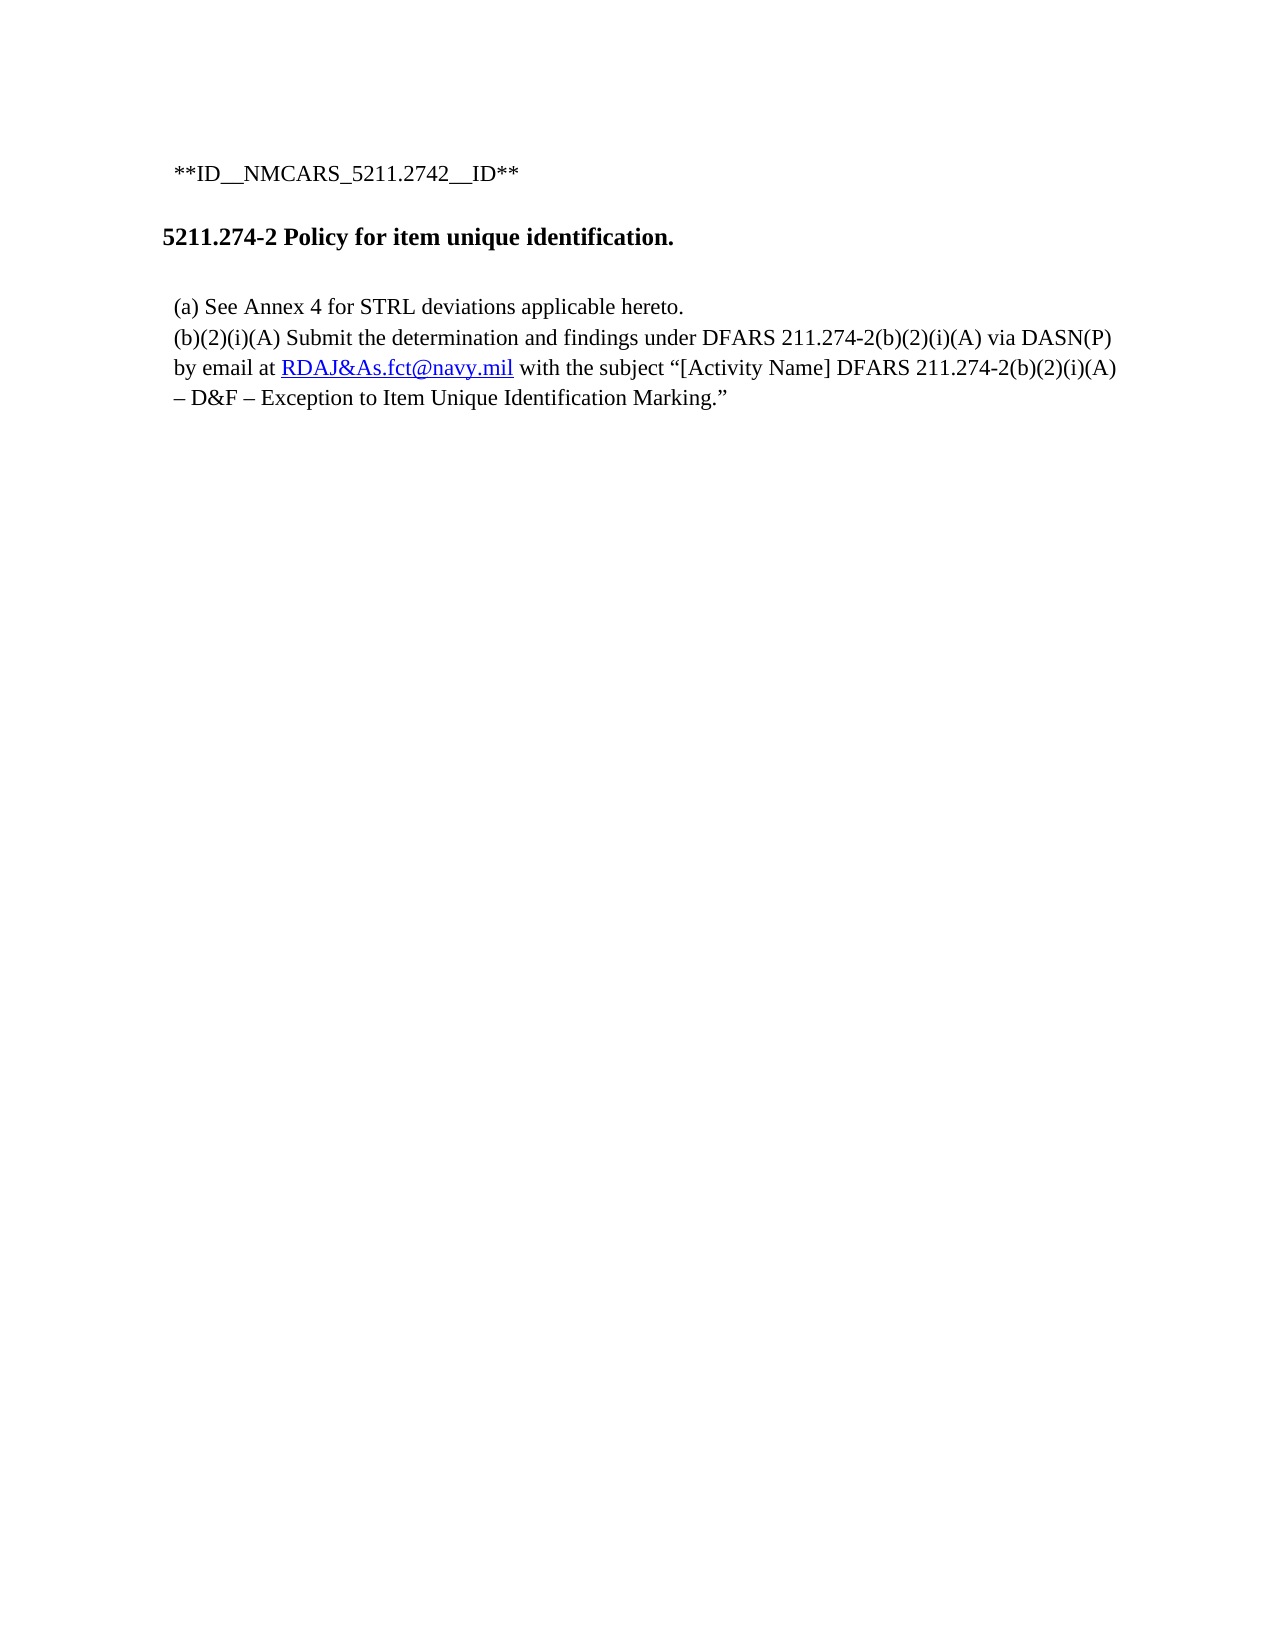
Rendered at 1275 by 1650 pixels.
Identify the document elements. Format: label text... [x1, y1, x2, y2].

text (a) See Annex 4 for STRL deviations applicable hereto. [163, 283, 1135, 313]
subtitle 5211.274-2 Policy for item unique identification. [162, 222, 1125, 251]
text (b)(2)(i)(A) Submit the determination and findings under DFARS 211.274-2(b)(2)(i)(A) via DASN(P) by email at RDAJ&As.fct@navy.mil with the subject “[Activity Name] DFARS 211.274-2(b)(2)(i)(A) – D&F – Exception to Item Unique Identification Marking.” [163, 313, 1135, 421]
text **ID__NMCARS_5211.2742__ID** [163, 150, 1135, 197]
